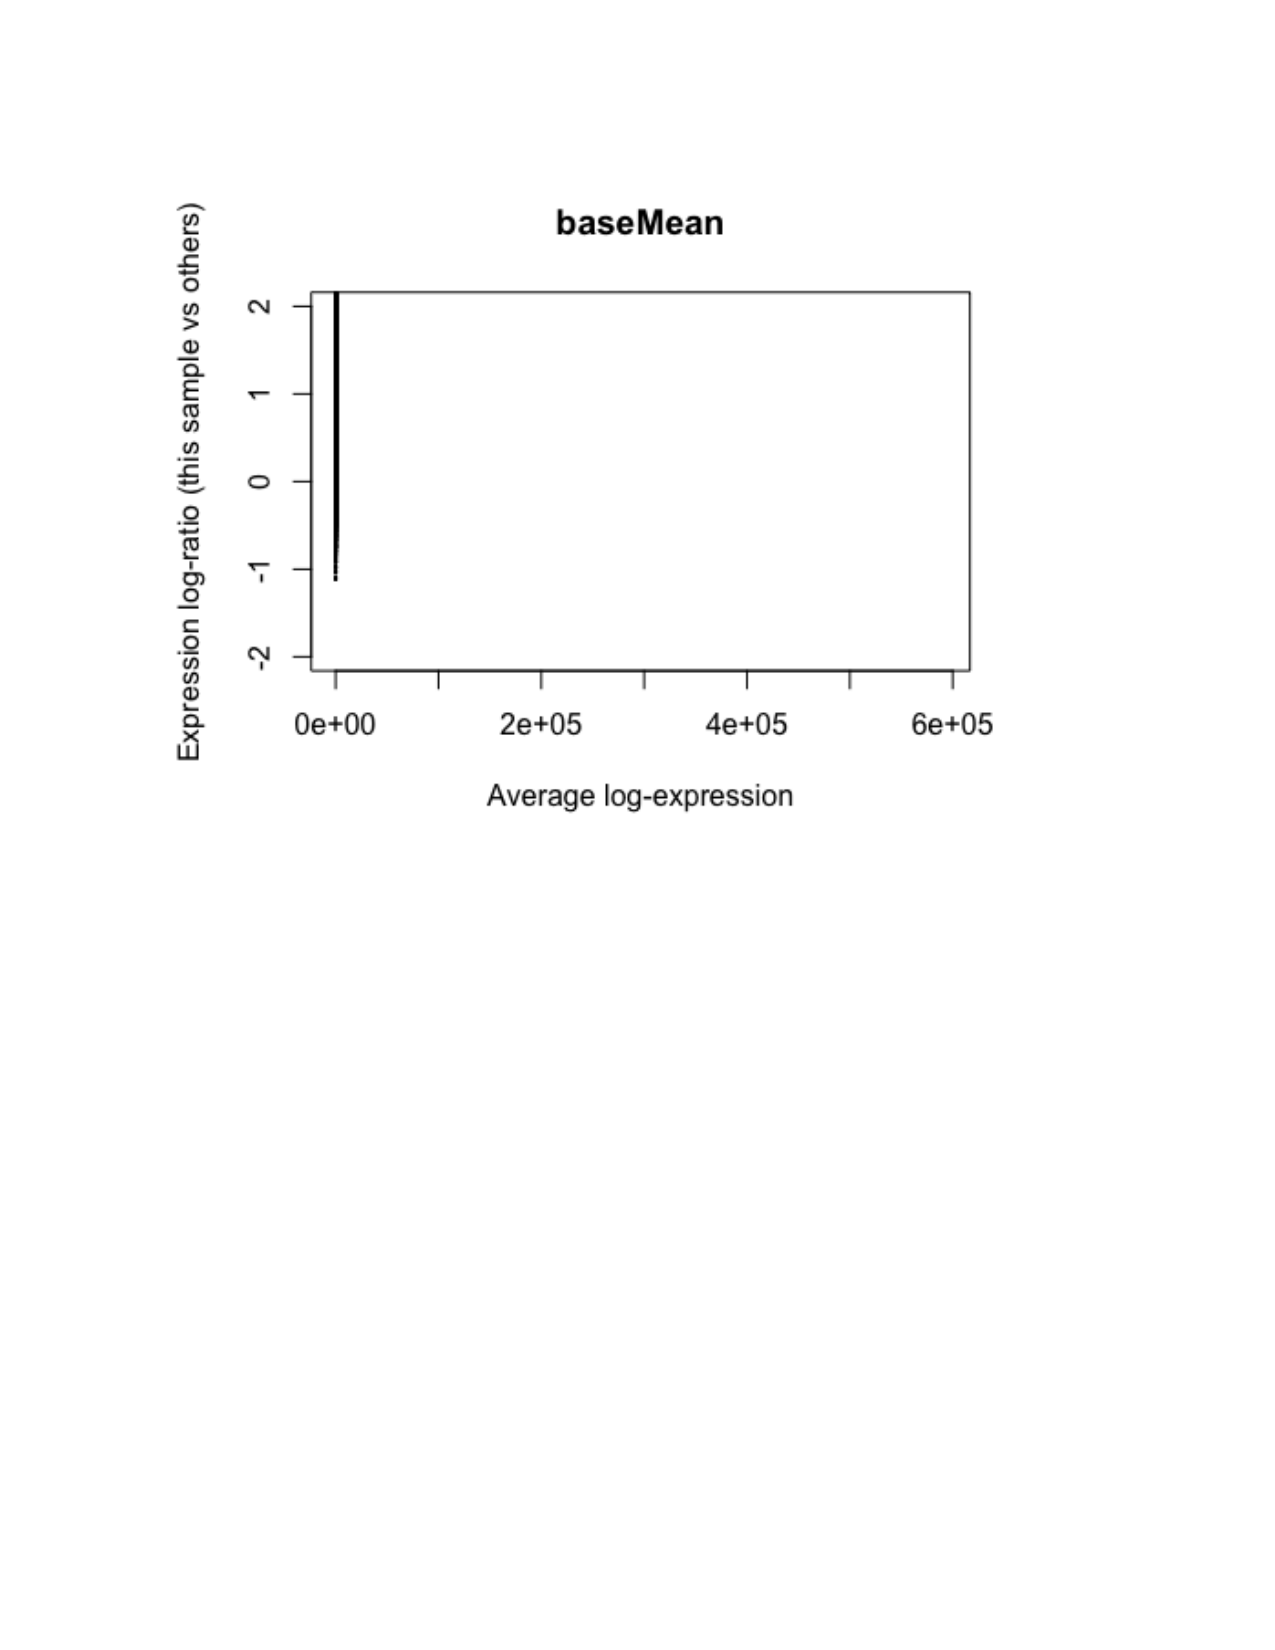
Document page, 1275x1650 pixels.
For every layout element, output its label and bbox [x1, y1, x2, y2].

picture [168, 150, 1044, 850]
